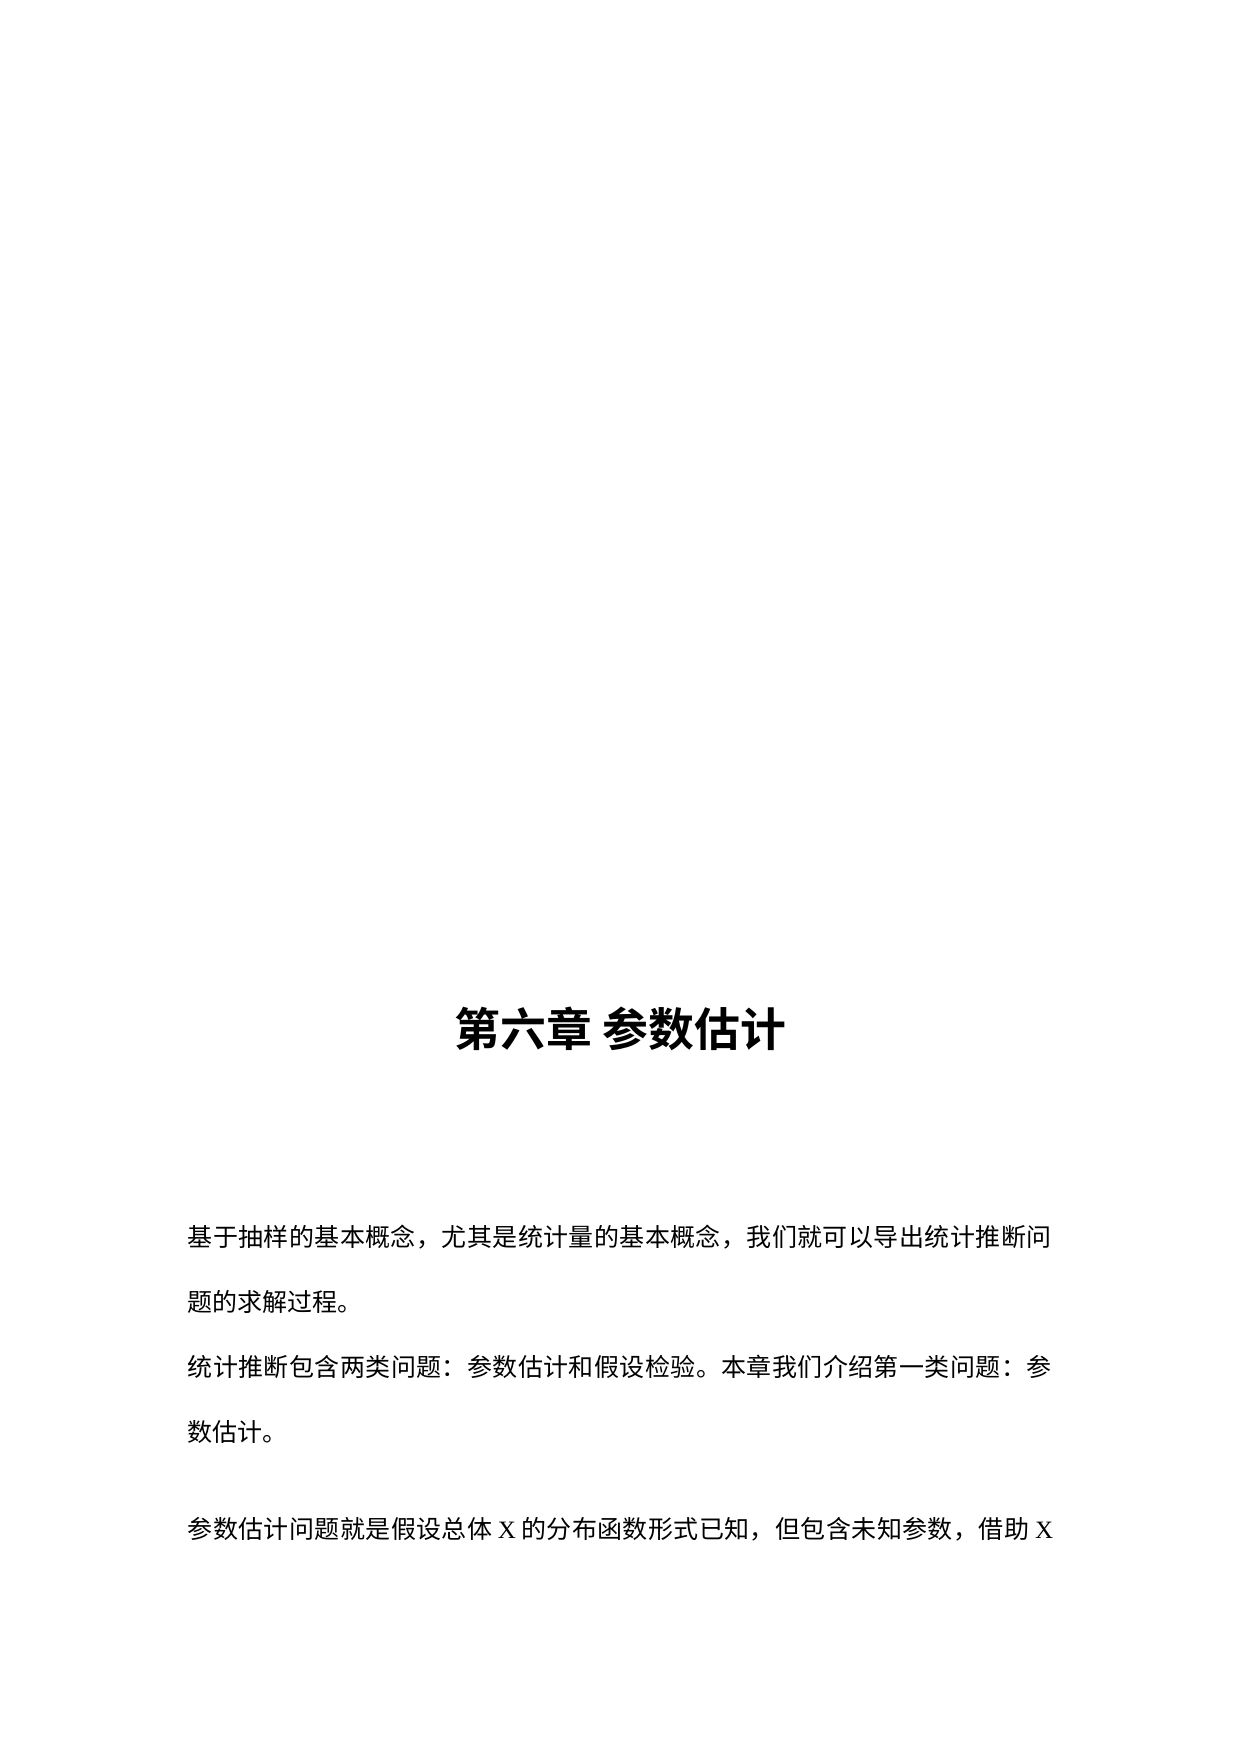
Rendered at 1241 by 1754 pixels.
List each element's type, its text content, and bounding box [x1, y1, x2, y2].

subtitle 第六章 参数估计 [187, 977, 1053, 1075]
text 基于抽样的基本概念，尤其是统计量的基本概念，我们就可以导出统计推断问题的求解过程。 [187, 1203, 1053, 1333]
text 统计推断包含两类问题：参数估计和假设检验。本章我们介绍第一类问题：参数估计。 [187, 1333, 1053, 1463]
text 参数估计问题就是假设总体X的分布函数形式已知，但包含未知参数，借助X的一个样本的观测值来估计总体的位置参数的问题。 [187, 1495, 1053, 1560]
